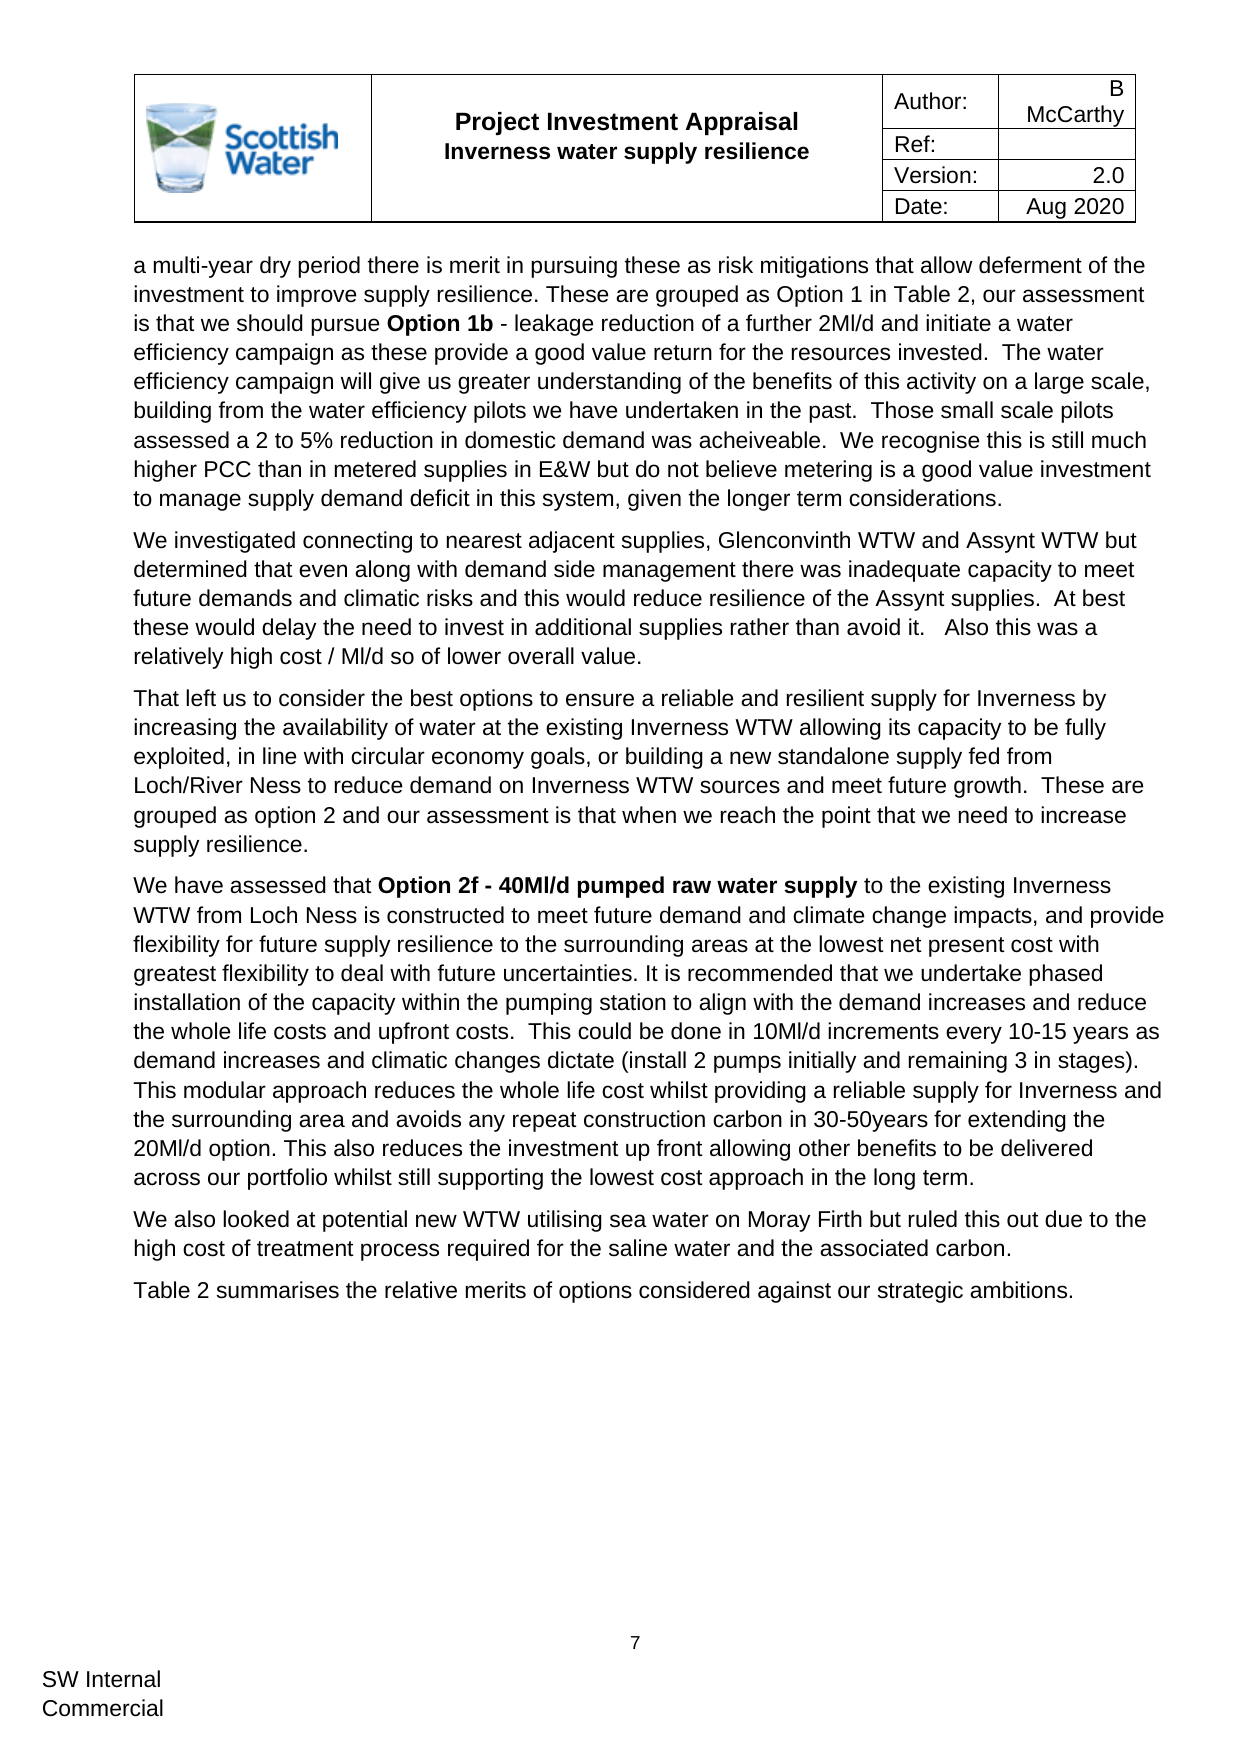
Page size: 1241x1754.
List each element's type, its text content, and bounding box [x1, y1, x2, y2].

text Table 2 summarises the relative merits of options considered against our strategic ambitions. [103, 1274, 1167, 1303]
text We also looked at potential new WTW utilising sea water on Moray Firth but ruled this out due to the high cost of treatment process required for the saline water and the associated carbon. [133, 1203, 1167, 1261]
picture [145, 103, 338, 193]
text We have assessed that Option 2f - 40Ml/d pumped raw water supply to the existing Inverness WTW from Loch Ness is constructed to meet future demand and climate change impacts, and provide flexibility for future supply resilience to the surrounding areas at the lowest net present cost with greatest flexibility to deal with future uncertainties. It is recommended that we undertake phased installation of the capacity within the pumping station to align with the demand increases and reduce the whole life costs and upfront costs. This could be done in 10Ml/d increments every 10-15 years as demand increases and climatic changes dictate (install 2 pumps initially and remaining 3 in stages). This modular approach reduces the whole life cost whilst providing a reliable supply for Inverness and the surrounding area and avoids any repeat construction carbon in 30-50years for extending the 20Ml/d option. This also reduces the investment up front allowing other benefits to be delivered across our portfolio whilst still supporting the lowest cost approach in the long term. [133, 869, 1167, 1190]
text We investigated connecting to nearest adjacent supplies, Glenconvinth WTW and Assynt WTW but determined that even along with demand side management there was inadequate capacity to meet future demands and climatic risks and this would reduce resilience of the Assynt supplies. At best these would delay the need to invest in additional supplies rather than avoid it. Also this was a relatively high cost / Ml/d so of lower overall value. [133, 524, 1167, 669]
text That left us to consider the best options to ensure a reliable and resilient supply for Inverness by increasing the availability of water at the existing Inverness WTW allowing its capacity to be fully exploited, in line with circular economy goals, or building a new standalone supply fed from Loch/River Ness to reduce demand on Inverness WTW sources and meet future growth. These are grouped as option 2 and our assessment is that when we reach the point that we need to increase supply resilience. [133, 682, 1167, 857]
